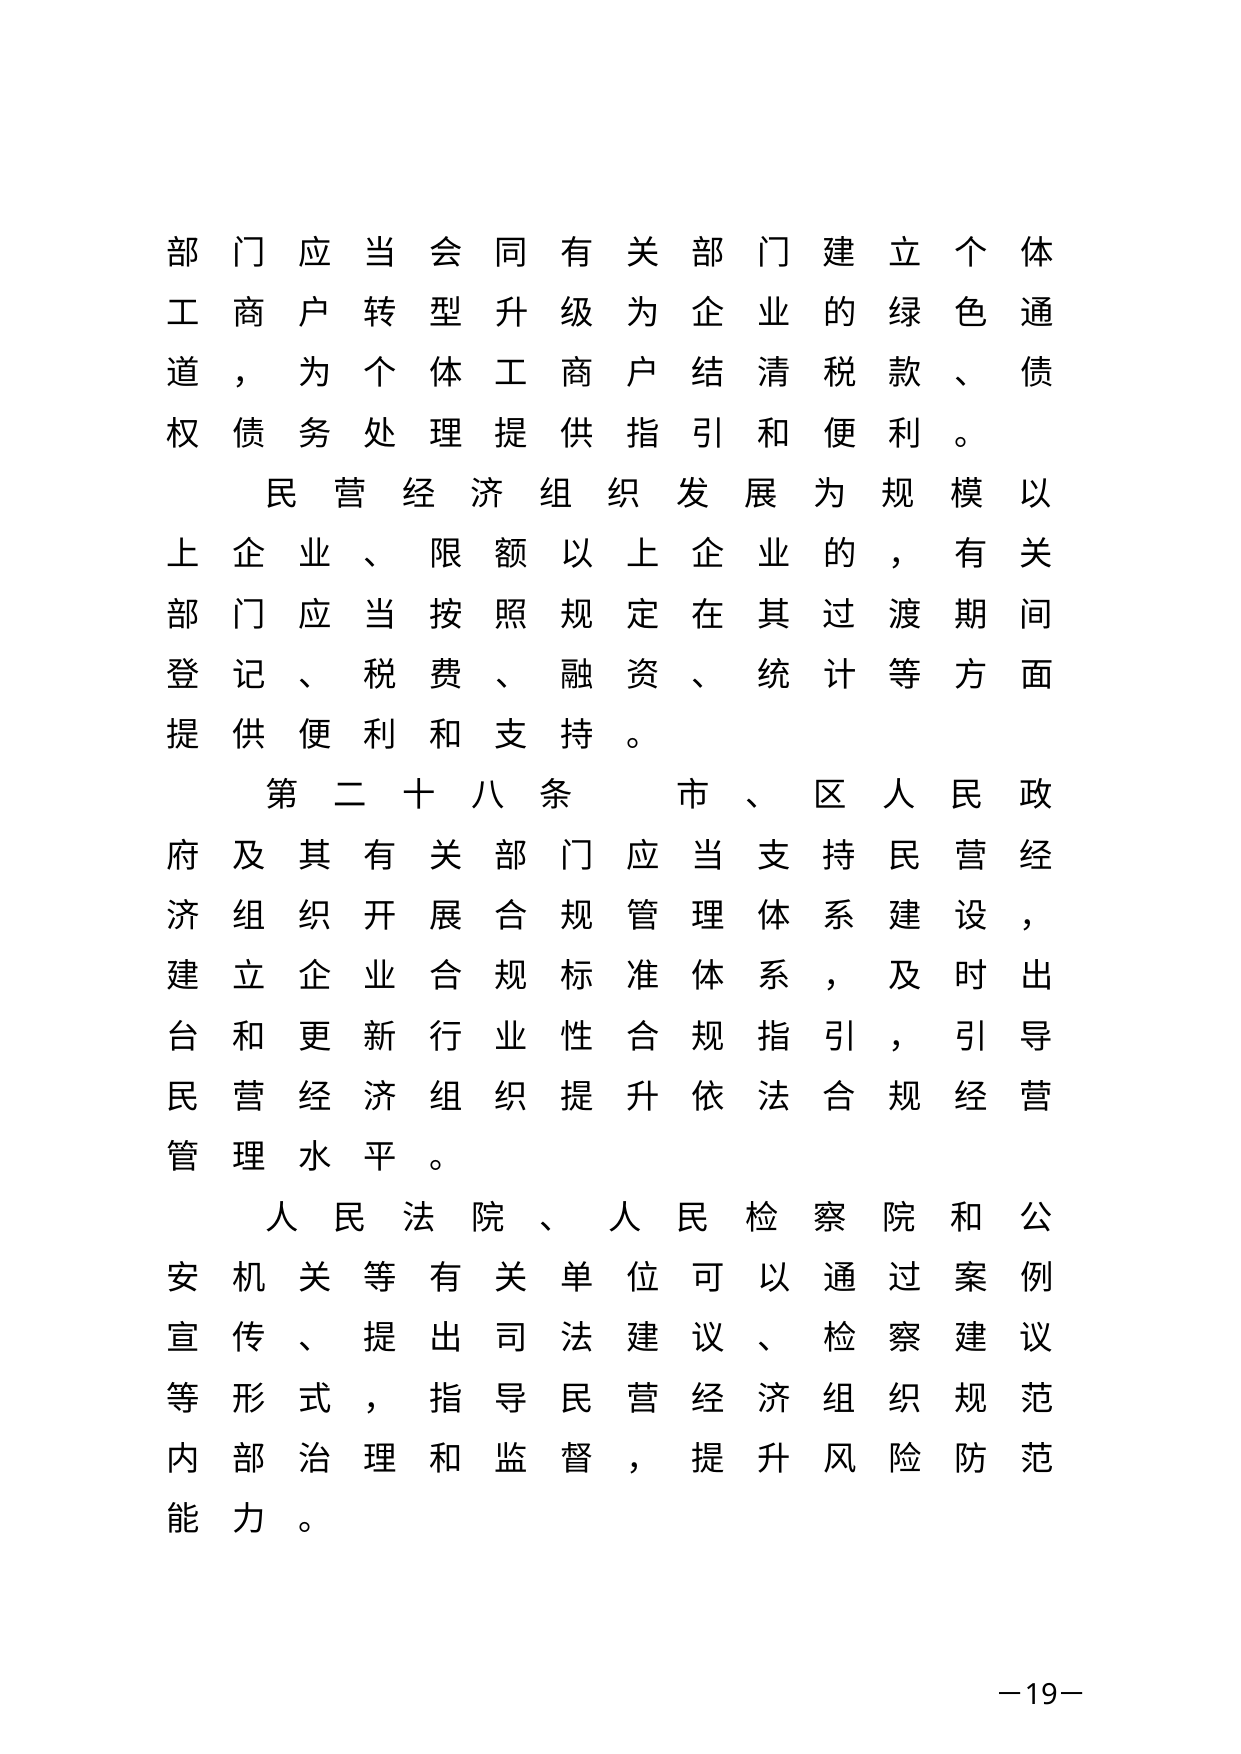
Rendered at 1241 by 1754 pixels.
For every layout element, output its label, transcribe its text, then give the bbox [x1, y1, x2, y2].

text 人民法院、人民检察院和公安机关等有关单位可以通过案例宣传、提出司法建议、检察建议等形式，指导民营经济组织规范内部治理和监督，提升风险防范能力。 [167, 1184, 1085, 1546]
text 第二十八条 市、区人民政府及其有关部门应当支持民营经济组织开展合规管理体系建设，建立企业合规标准体系，及时出台和更新行业性合规指引，引导民营经济组织提升依法合规经营管理水平。 [167, 762, 1085, 1184]
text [167, 219, 1085, 461]
text 民营经济组织发展为规模以上企业、限额以上企业的，有关部门应当按照规定在其过渡期间登记、税费、融资、统计等方面提供便利和支持。 [167, 461, 1085, 762]
